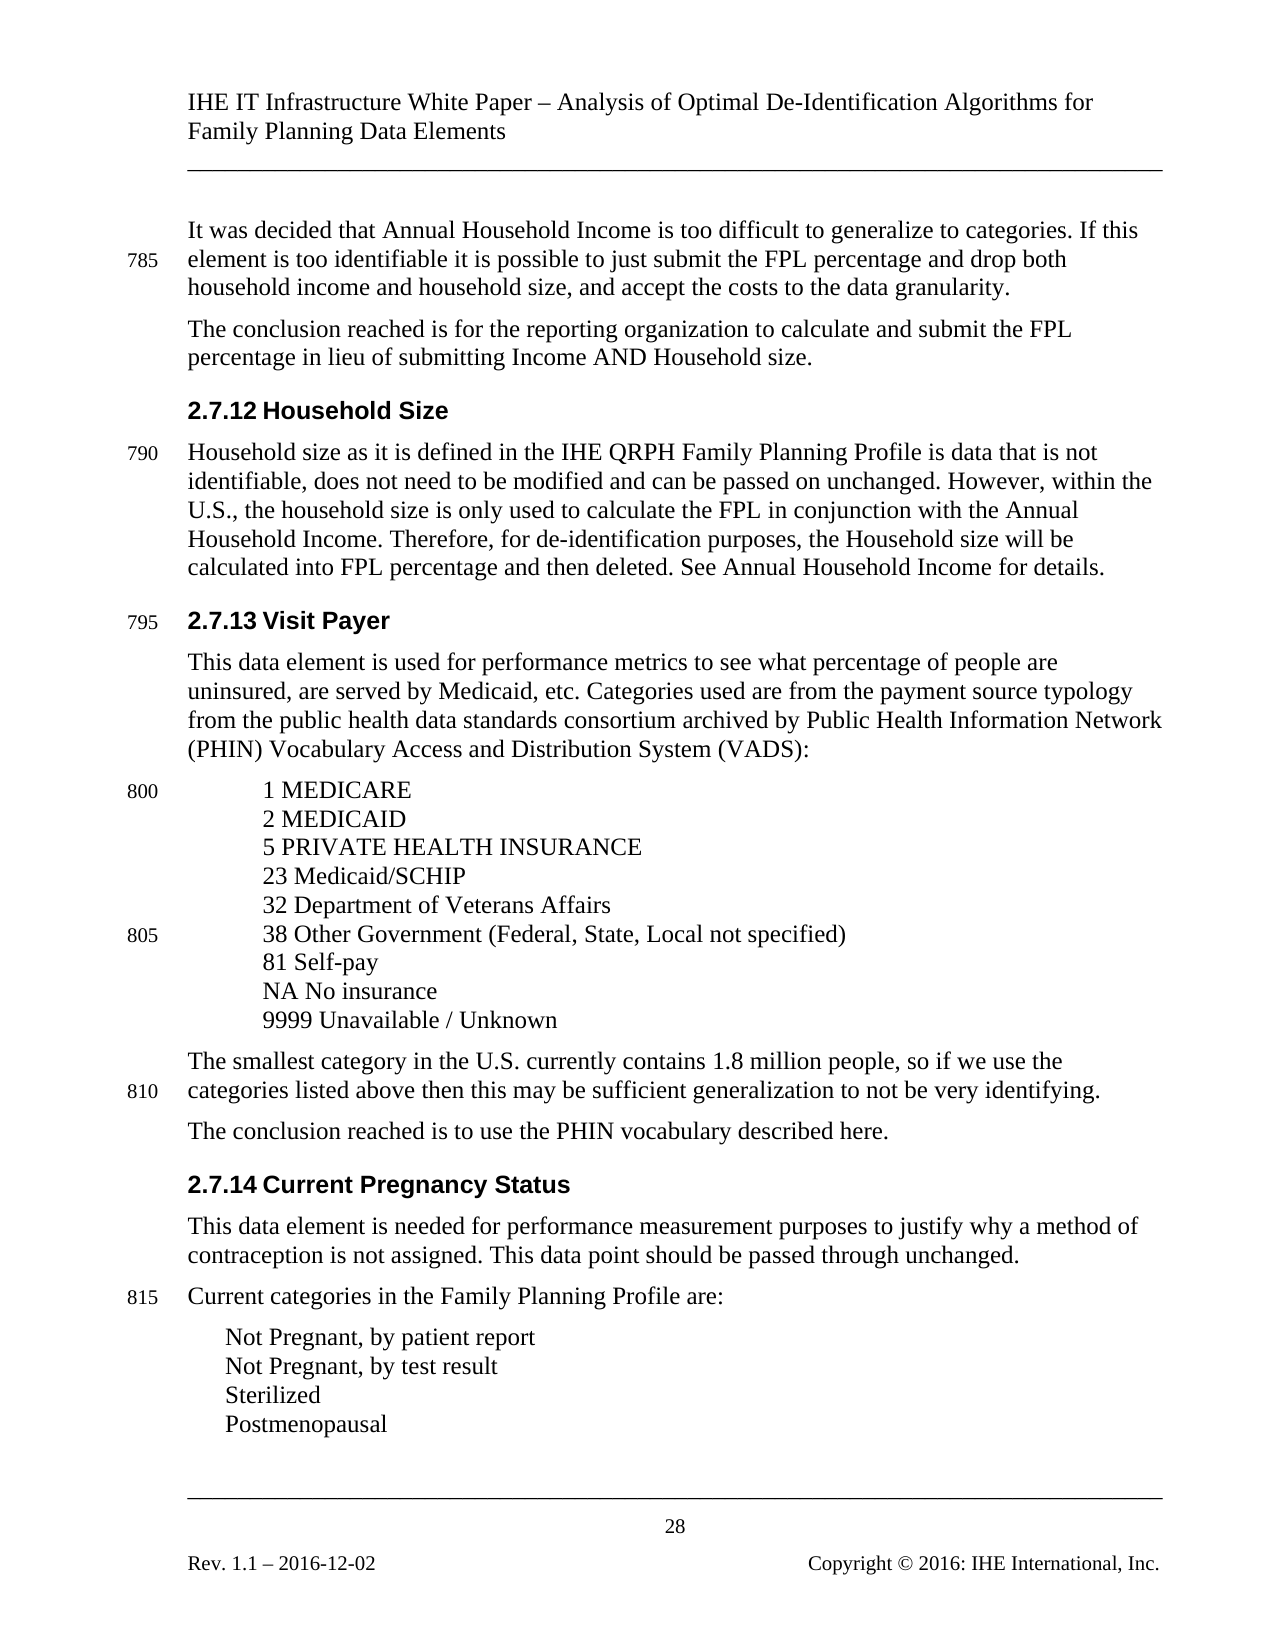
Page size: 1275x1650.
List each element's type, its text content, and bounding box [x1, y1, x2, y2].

text The smallest category in the U.S. currently contains 1.8 million people, so if we use the categories listed above then this may be sufficient generalization to not be very identifying. [187, 1046, 1162, 1104]
subtitle Household Size [187, 396, 1162, 425]
text Current categories in the Family Planning Profile are: [187, 1281, 1162, 1310]
text Household size as it is defined in the IHE QRPH Family Planning Profile is data that is not identifiable, does not need to be modified and can be passed on unchanged. However, within the U.S., the household size is only used to calculate the FPL in conjunction with the Annual Household Income. Therefore, for de-identification purposes, the Household size will be calculated into FPL percentage and then deleted. See Annual Household Income for details. [187, 437, 1162, 581]
subtitle Current Pregnancy Status [187, 1170, 1162, 1199]
subtitle Visit Payer [187, 606, 1162, 635]
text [225, 1322, 1162, 1437]
text This data element is needed for performance measurement purposes to justify why a method of contraception is not assigned. This data point should be passed through unchanged. [187, 1211, 1162, 1269]
text The conclusion reached is to use the PHIN vocabulary described here. [187, 1116, 1162, 1145]
text It was decided that Annual Household Income is too difficult to generalize to categories. If this element is too identifiable it is possible to just submit the FPL percentage and drop both household income and household size, and accept the costs to the data granularity. [187, 215, 1162, 301]
text 1 MEDICARE 2 MEDICAID 5 PRIVATE HEALTH INSURANCE 23 Medicaid/SCHIP 32 Department of Veterans Affairs 38 Other Government (Federal, State, Local not specified) 81 Self-pay NA No insurance 9999 Unavailable / Unknown [262, 775, 1162, 1034]
text The conclusion reached is for the reporting organization to calculate and submit the FPL percentage in lieu of submitting Income AND Household size. [187, 314, 1162, 371]
text This data element is used for performance metrics to see what percentage of people are uninsured, are served by Medicaid, etc. Categories used are from the payment source typology from the public health data standards consortium archived by Public Health Information Network (PHIN) Vocabulary Access and Distribution System (VADS): [187, 647, 1162, 762]
